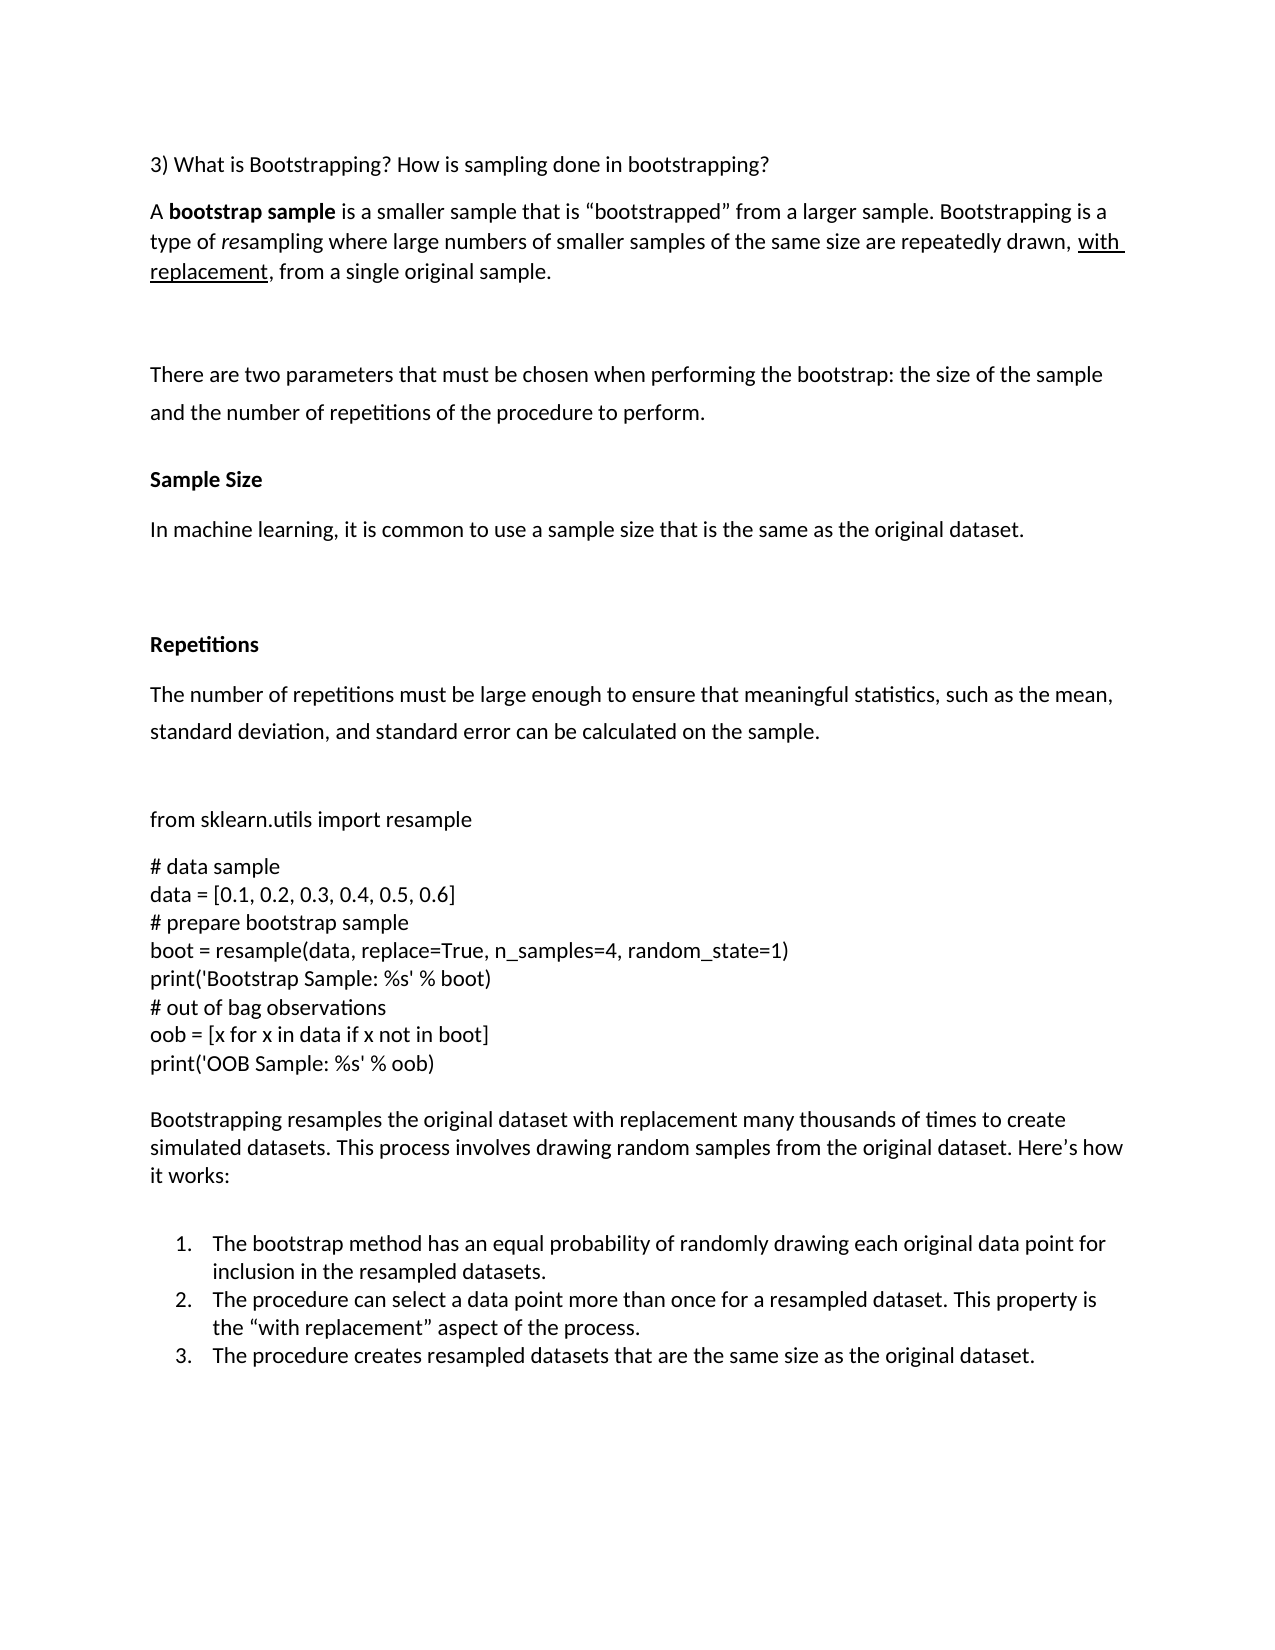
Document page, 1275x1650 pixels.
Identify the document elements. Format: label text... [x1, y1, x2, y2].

text boot = resample(data, replace=True, n_samples=4, random_state=1) [150, 937, 1125, 964]
text from sklearn.utils import resample [150, 775, 1125, 834]
text # prepare bootstrap sample [150, 908, 1125, 937]
text Bootstrapping resamples the original dataset with replacement many thousands of times to create simulated datasets. This process involves drawing random samples from the original dataset. Here’s how it works: [150, 1105, 1125, 1189]
text In machine learning, it is common to use a sample size that is the same as the original dataset. [150, 506, 1125, 543]
text # out of bag observations [150, 993, 1125, 1021]
text oob = [x for x in data if x not in boot] [150, 1021, 1125, 1049]
text 3) What is Bootstrapping? How is sampling done in bootstrapping? [150, 150, 1125, 178]
text data = [0.1, 0.2, 0.3, 0.4, 0.5, 0.6] [150, 881, 1125, 908]
list The bootstrap method has an equal probability of randomly drawing each original data point for inclusion in the resampled datasets. [175, 1229, 1125, 1285]
list The procedure creates resampled datasets that are the same size as the original dataset. [175, 1341, 1125, 1369]
text Sample Size [150, 456, 1125, 493]
text A bootstrap sample is a smaller sample that is “bootstrapped” from a larger sample. Bootstrapping is a type of resampling where large numbers of smaller samples of the same size are repeatedly drawn, with replacement, from a single original sample. [150, 253, 1125, 285]
text A bootstrap sample is a smaller sample that is “bootstrapped” from a larger sample. Bootstrapping is a type of resampling where large numbers of smaller samples of the same size are repeatedly drawn, with replacement, from a single original sample. [150, 197, 1125, 251]
list The procedure can select a data point more than once for a resampled dataset. This property is the “with replacement” aspect of the process. [175, 1285, 1125, 1341]
subtitle Repetitions [150, 620, 1125, 658]
text There are two parameters that must be chosen when performing the bootstrap: the size of the sample and the number of repetitions of the procedure to perform. [150, 351, 1125, 426]
text The number of repetitions must be large enough to ensure that meaningful statistics, such as the mean, standard deviation, and standard error can be calculated on the sample. [150, 670, 1125, 745]
text # data sample [150, 852, 1125, 881]
text print('OOB Sample: %s' % oob) [150, 1049, 1125, 1077]
text print('Bootstrap Sample: %s' % boot) [150, 964, 1125, 993]
